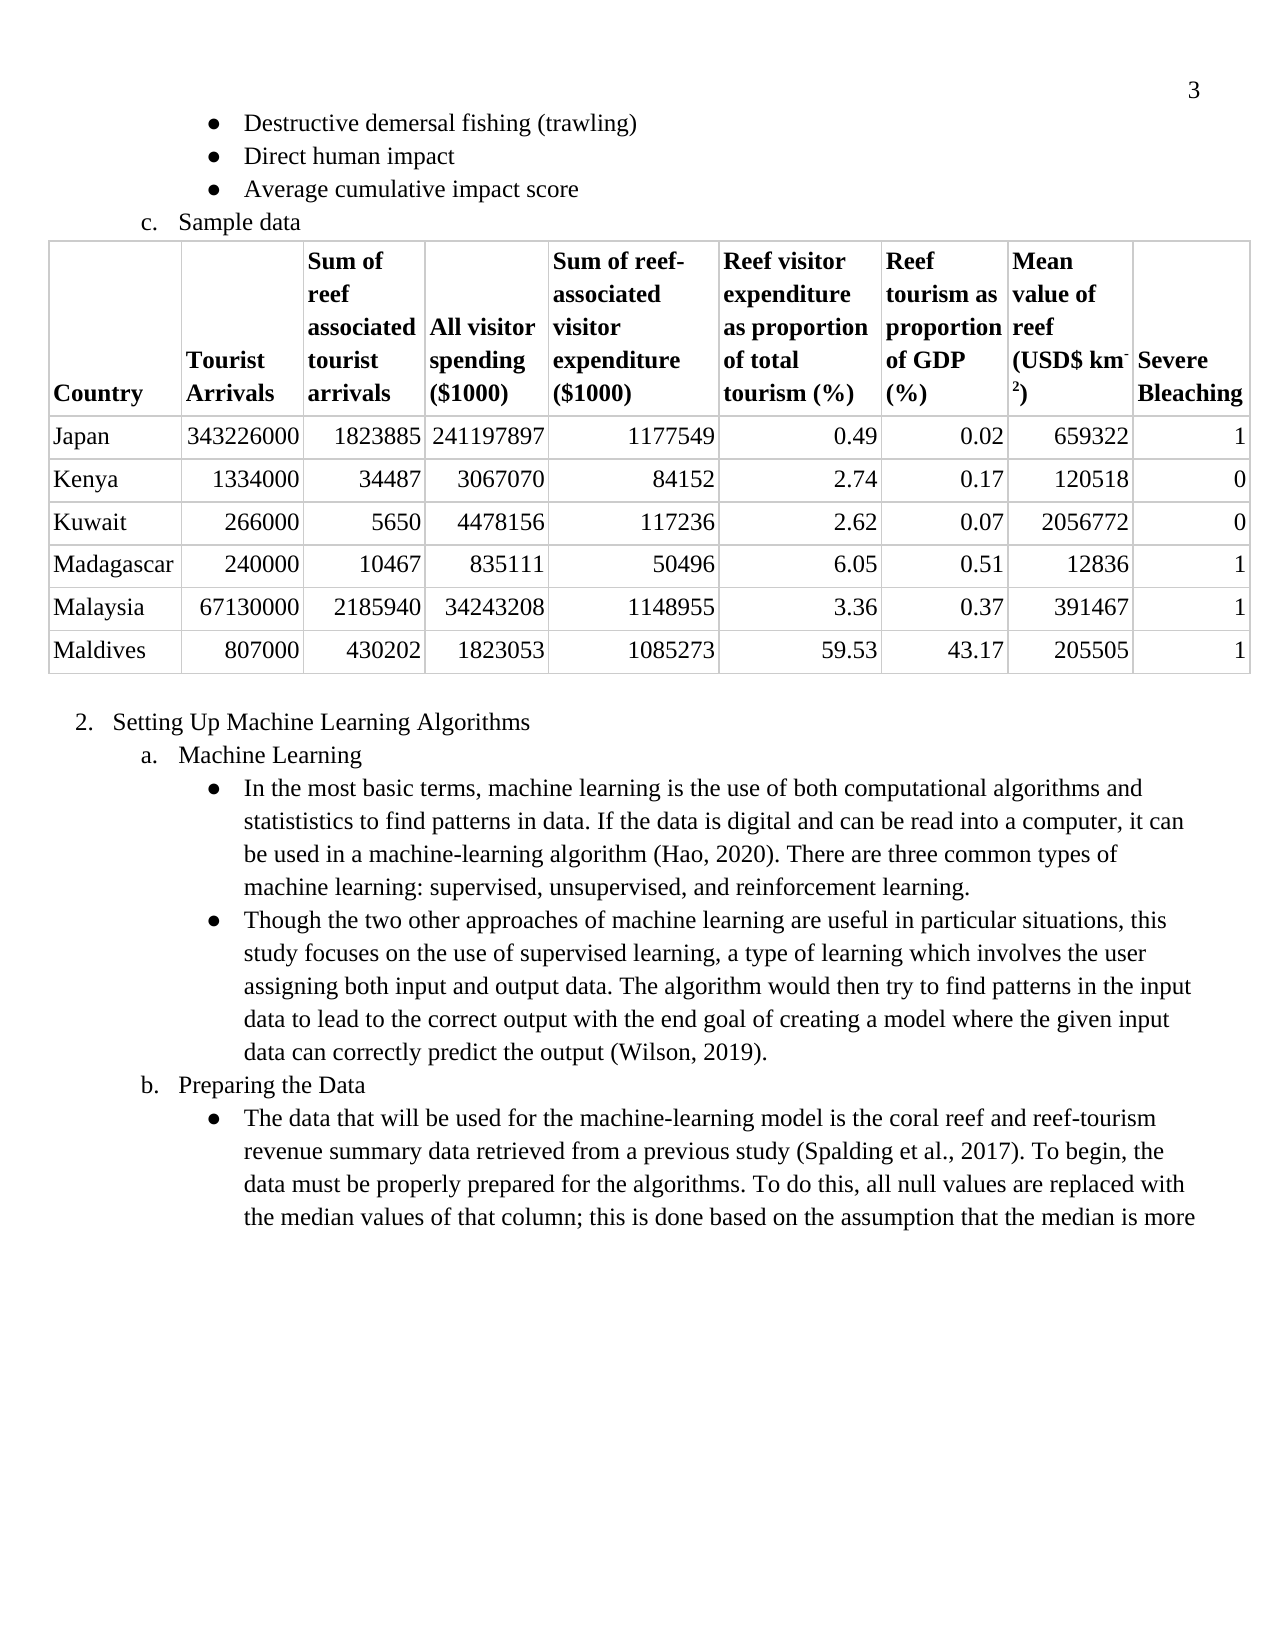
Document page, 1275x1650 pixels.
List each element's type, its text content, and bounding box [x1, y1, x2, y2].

table_header Severe Bleaching [1134, 242, 1249, 415]
list Destructive demersal fishing (trawling) [206, 108, 1200, 137]
table_cell 391467 [1009, 588, 1132, 630]
list Sample data [141, 207, 1200, 236]
table_cell 241197897 [426, 417, 548, 458]
table_cell 1148955 [549, 588, 718, 630]
table_cell 4478156 [426, 503, 548, 544]
table_cell Japan [50, 417, 181, 458]
table_cell 0.51 [882, 546, 1007, 587]
table_header Tourist Arrivals [182, 242, 303, 415]
table_header All visitor spending ($1000) [426, 242, 548, 415]
table_cell 1 [1134, 588, 1249, 630]
table_cell 34243208 [426, 588, 548, 630]
table_header Sum of reef-associated visitor expenditure ($1000) [549, 242, 718, 415]
table_cell 0.17 [882, 460, 1007, 501]
list Preparing the Data [141, 1070, 1200, 1099]
table_cell 0 [1134, 503, 1249, 544]
table_cell Kuwait [50, 503, 181, 544]
table_cell 0.02 [882, 417, 1007, 458]
table_cell Maldives [50, 631, 181, 673]
table_cell 430202 [304, 631, 424, 673]
list Setting Up Machine Learning Algorithms [75, 707, 1200, 736]
table_cell 10467 [304, 546, 424, 587]
table_cell 59.53 [720, 631, 881, 673]
table_cell 0.49 [720, 417, 881, 458]
list Though the two other approaches of machine learning are useful in particular situations, this study focuses on the use of supervised learning, a type of learning which involves the user assigning both input and output data. The algorithm would then try to find patterns in the input data to lead to the correct output with the end goal of creating a model where the given input data can correctly predict the output (Wilson, 2019). [206, 905, 1200, 1066]
table_cell 34487 [304, 460, 424, 501]
table_cell 67130000 [182, 588, 303, 630]
table_cell 1823885 [304, 417, 424, 458]
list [206, 1103, 1200, 1231]
table_cell 266000 [182, 503, 303, 544]
list In the most basic terms, machine learning is the use of both computational algorithms and statististics to find patterns in data. If the data is digital and can be read into a computer, it can be used in a machine-learning algorithm (Hao, 2020). There are three common types of machine learning: supervised, unsupervised, and reinforcement learning. [206, 773, 1200, 901]
list Machine Learning [141, 740, 1200, 769]
table_cell Kenya [50, 460, 181, 501]
table_cell 84152 [549, 460, 718, 501]
table_cell 1 [1134, 631, 1249, 673]
table_cell 1 [1134, 417, 1249, 458]
table_cell 1 [1134, 546, 1249, 587]
table_cell 12836 [1009, 546, 1132, 587]
table_cell 3067070 [426, 460, 548, 501]
table_header Reef tourism as proportion of GDP (%) [882, 242, 1007, 415]
table_cell 6.05 [720, 546, 881, 587]
table_cell 5650 [304, 503, 424, 544]
list Direct human impact [206, 141, 1200, 170]
table_cell 807000 [182, 631, 303, 673]
table_cell 1177549 [549, 417, 718, 458]
table_cell 1334000 [182, 460, 303, 501]
table_cell 43.17 [882, 631, 1007, 673]
table_cell 2185940 [304, 588, 424, 630]
table_cell 3.36 [720, 588, 881, 630]
table_cell 50496 [549, 546, 718, 587]
table_cell Malaysia [50, 588, 181, 630]
list Average cumulative impact score [206, 174, 1200, 203]
table_cell 117236 [549, 503, 718, 544]
table_cell 2.74 [720, 460, 881, 501]
table_cell 1085273 [549, 631, 718, 673]
table_header Sum of reef associated tourist arrivals [304, 242, 424, 415]
table_cell 205505 [1009, 631, 1132, 673]
table_cell 0.07 [882, 503, 1007, 544]
table_cell 2056772 [1009, 503, 1132, 544]
table_cell 659322 [1009, 417, 1132, 458]
table_header Mean value of reef (USD$ km-2) [1009, 242, 1132, 415]
table_cell Madagascar [50, 546, 181, 587]
table_cell 120518 [1009, 460, 1132, 501]
table_cell 0 [1134, 460, 1249, 501]
table_cell 2.62 [720, 503, 881, 544]
table_cell 240000 [182, 546, 303, 587]
table_cell 1823053 [426, 631, 548, 673]
table_cell 835111 [426, 546, 548, 587]
table_cell 343226000 [182, 417, 303, 458]
table_header Country [50, 242, 181, 415]
table_header Reef visitor expenditure as proportion of total tourism (%) [720, 242, 881, 415]
table_cell 0.37 [882, 588, 1007, 630]
